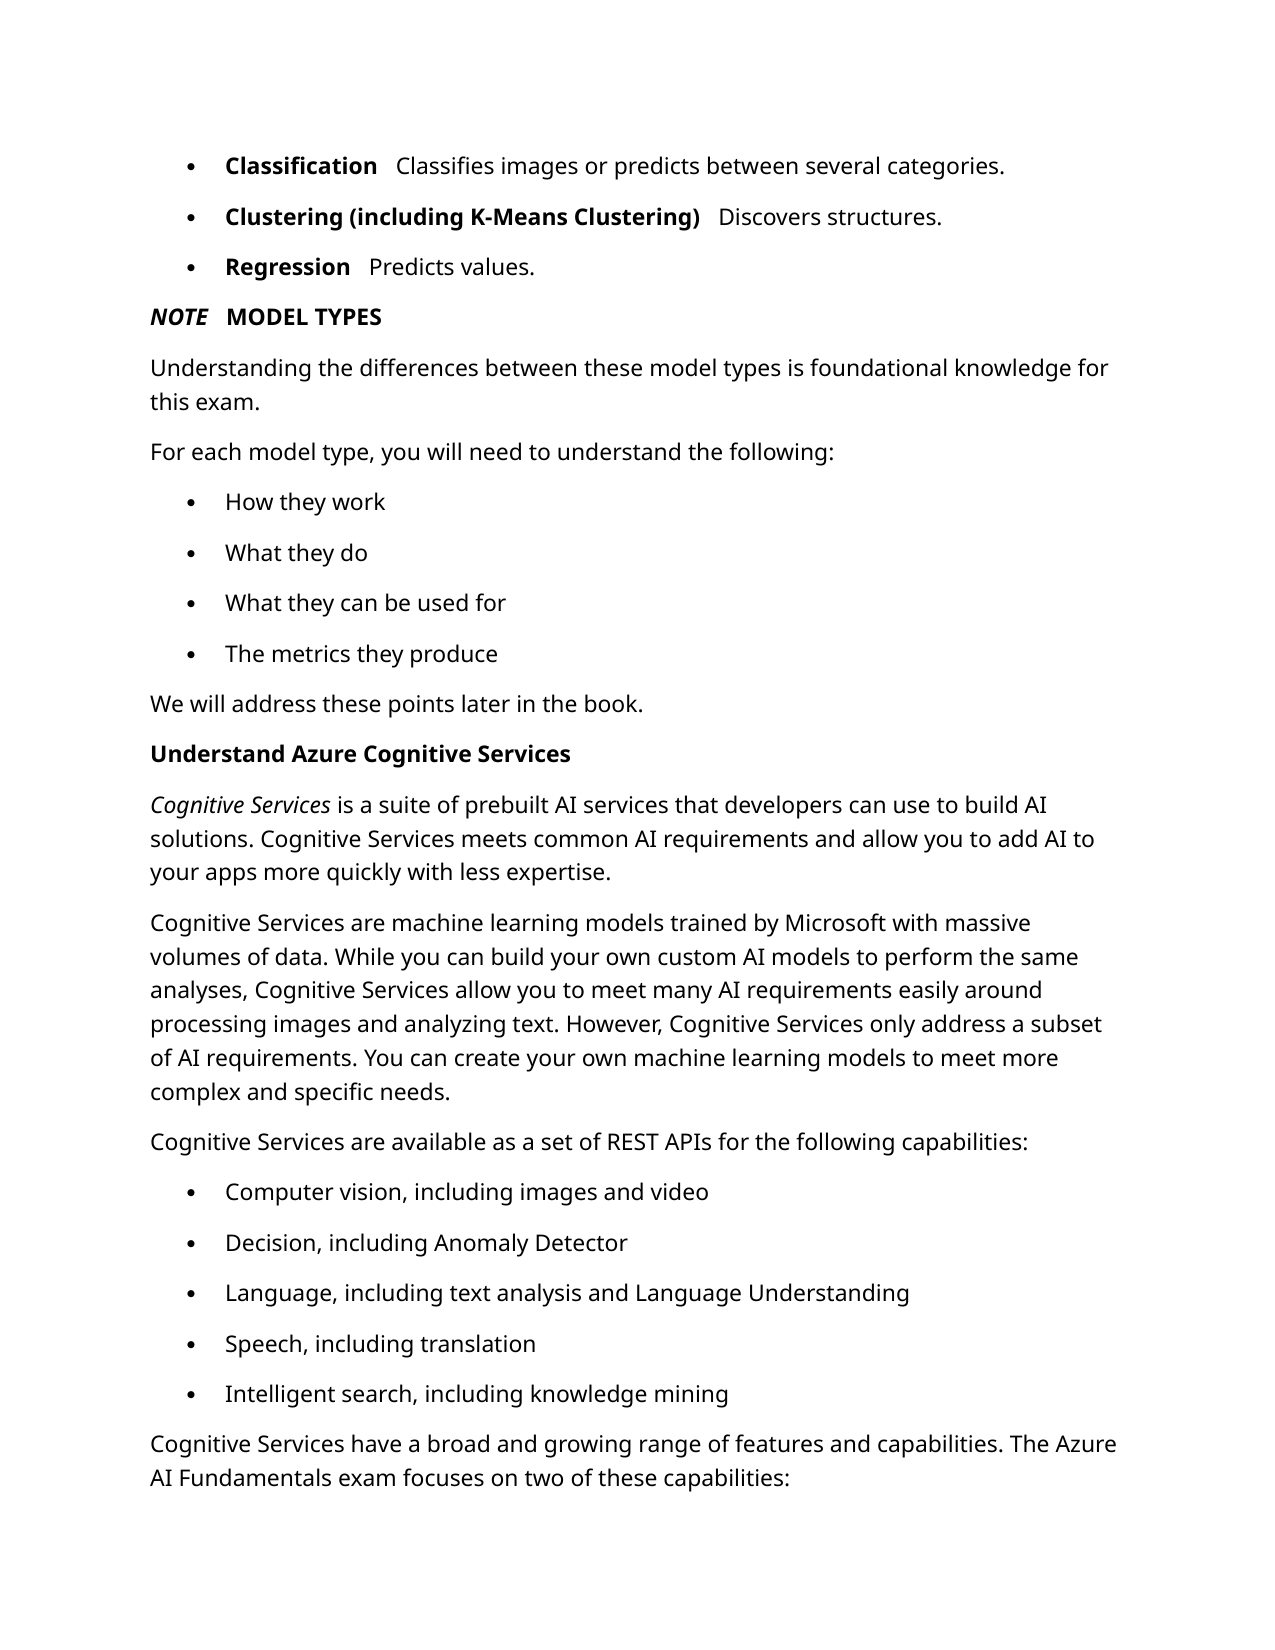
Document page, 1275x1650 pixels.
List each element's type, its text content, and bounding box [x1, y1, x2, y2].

text Cognitive Services is a suite of prebuilt AI services that developers can use to build AI solutions. Cognitive Services meets common AI requirements and allow you to add AI to your apps more quickly with less expertise. [150, 789, 1125, 887]
text Cognitive Services are machine learning models trained by Microsoft with massive volumes of data. While you can build your own custom AI models to perform the same analyses, Cognitive Services allow you to meet many AI requirements easily around processing images and analyzing text. However, Cognitive Services only address a subset of AI requirements. You can create your own machine learning models to meet more complex and specific needs. [150, 907, 1125, 1107]
list Clustering (including K-Means Clustering) Discovers structures. [187, 200, 1125, 232]
list The metrics they produce [187, 637, 1125, 669]
text Cognitive Services have a broad and growing range of features and capabilities. The Azure AI Fundamentals exam focuses on two of these capabilities: [150, 1428, 1125, 1493]
list Intelligent search, including knowledge mining [187, 1378, 1125, 1409]
text Understand Azure Cognitive Services [150, 738, 1125, 769]
text Understanding the differences between these model types is foundational knowledge for this exam. [150, 352, 1125, 417]
list What they do [187, 537, 1125, 568]
text For each model type, you will need to understand the following: [150, 436, 1125, 467]
list Language, including text analysis and Language Understanding [187, 1277, 1125, 1308]
list Classification Classifies images or predicts between several categories. [187, 150, 1125, 181]
list Computer vision, including images and video [187, 1176, 1125, 1207]
text Cognitive Services are available as a set of REST APIs for the following capabilities: [150, 1126, 1125, 1157]
list Regression Predicts values. [187, 251, 1125, 282]
text NOTE MODEL TYPES [150, 301, 1125, 332]
list What they can be used for [187, 587, 1125, 618]
list How they work [187, 486, 1125, 517]
list Speech, including translation [187, 1327, 1125, 1359]
list Decision, including Anomaly Detector [187, 1227, 1125, 1258]
text We will address these points later in the book. [150, 688, 1125, 719]
